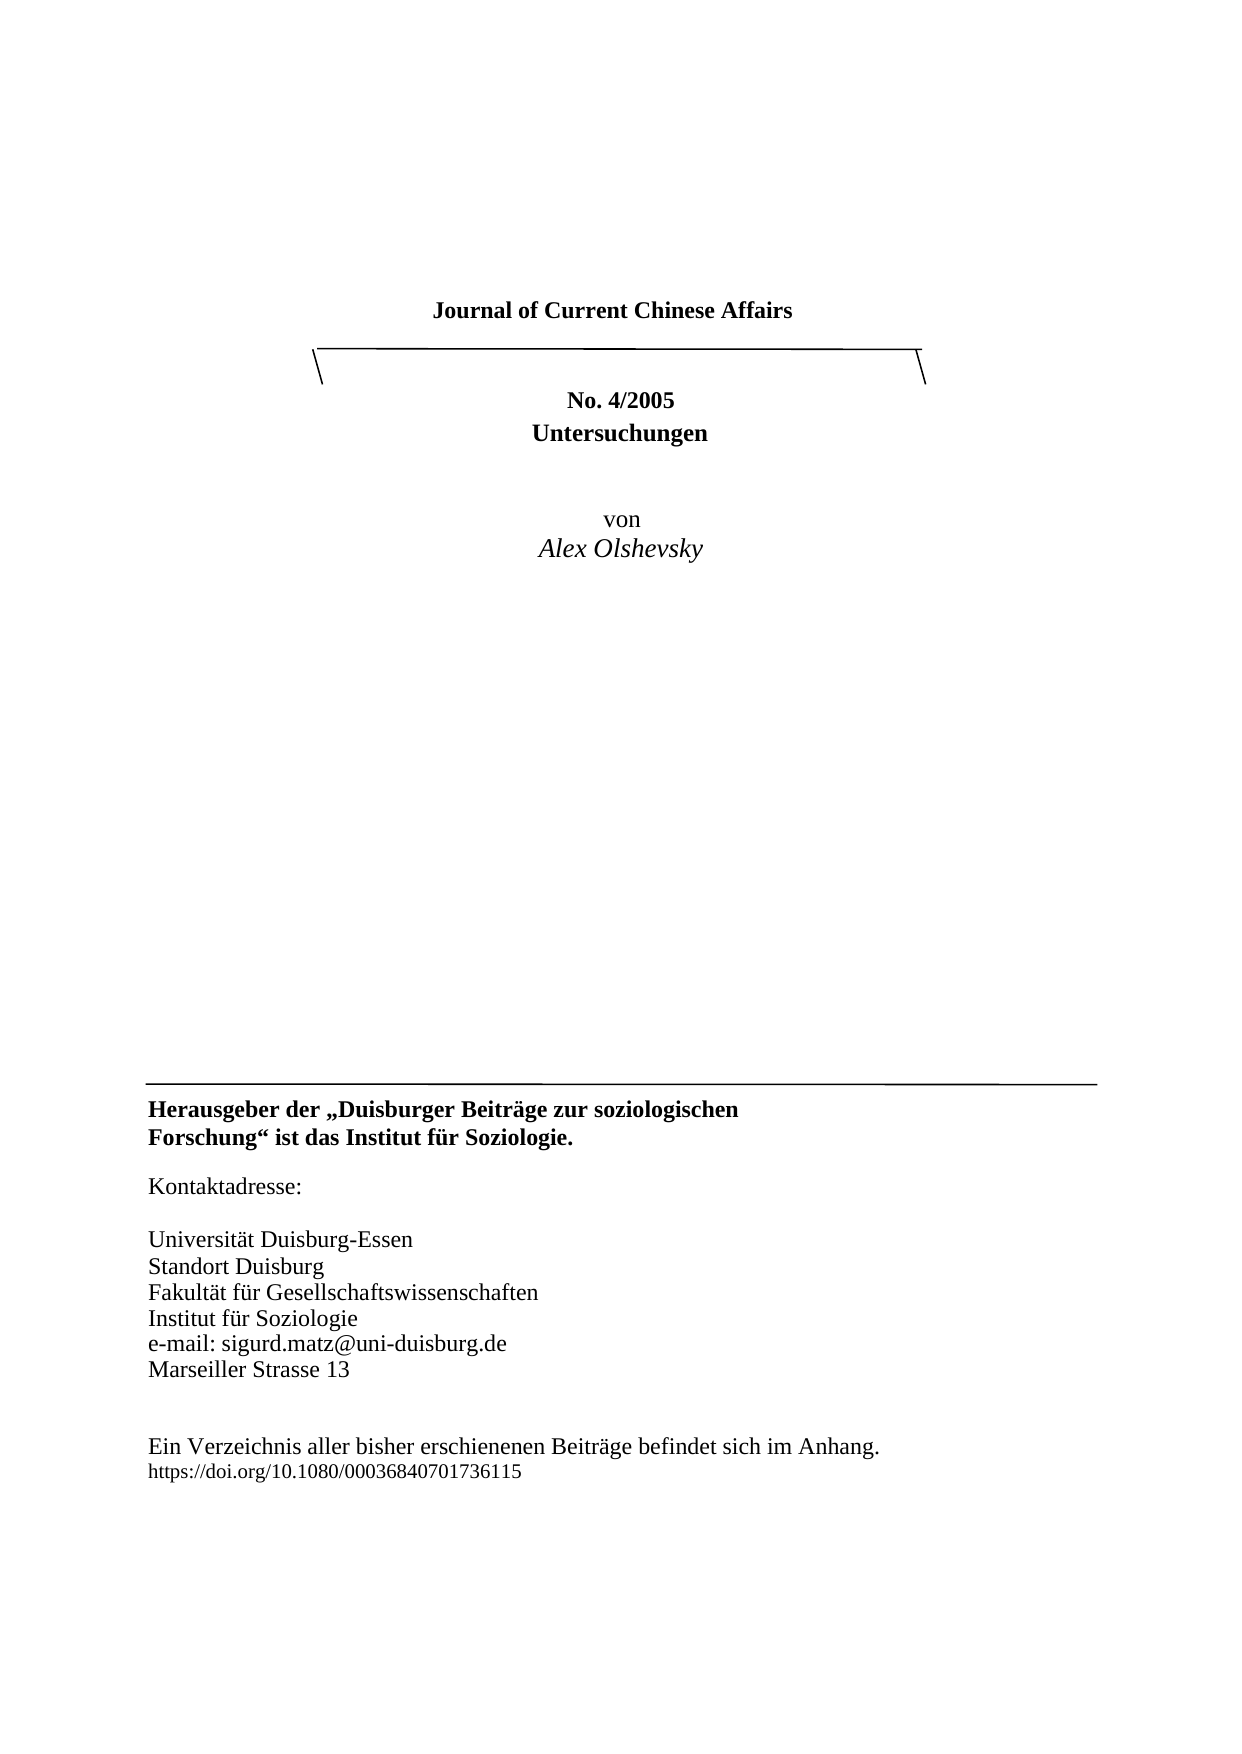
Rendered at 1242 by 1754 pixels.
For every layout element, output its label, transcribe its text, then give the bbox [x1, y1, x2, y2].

text Ein Verzeichnis aller bisher erschienenen Beiträge befindet sich im Anhang. [148, 1432, 1092, 1459]
text Universität Duisburg-Essen [148, 1225, 1092, 1253]
text Herausgeber der „Duisburger Beiträge zur soziologischen Forschung“ ist das Institut für Soziologie. [148, 1096, 837, 1150]
text e-mail: sigurd.matz@uni-duisburg.de [148, 1332, 1092, 1357]
text von [148, 504, 1096, 533]
text Institut für Soziologie [148, 1306, 1092, 1332]
text Marseiller Strasse 13 [148, 1357, 443, 1383]
text Kontaktadresse: [148, 1172, 1092, 1199]
text https://doi.org/10.1080/00036840701736115 [148, 1459, 1092, 1483]
text No. 4/2005 [148, 386, 1094, 414]
text Standort Duisburg [148, 1253, 1092, 1280]
text Journal of Current Chinese Affairs [148, 297, 1077, 324]
text Untersuchungen [148, 418, 1092, 446]
text Alex Olshevsky [148, 533, 1094, 564]
text Fakultät für Gesellschaftswissenschaften [148, 1280, 1092, 1306]
